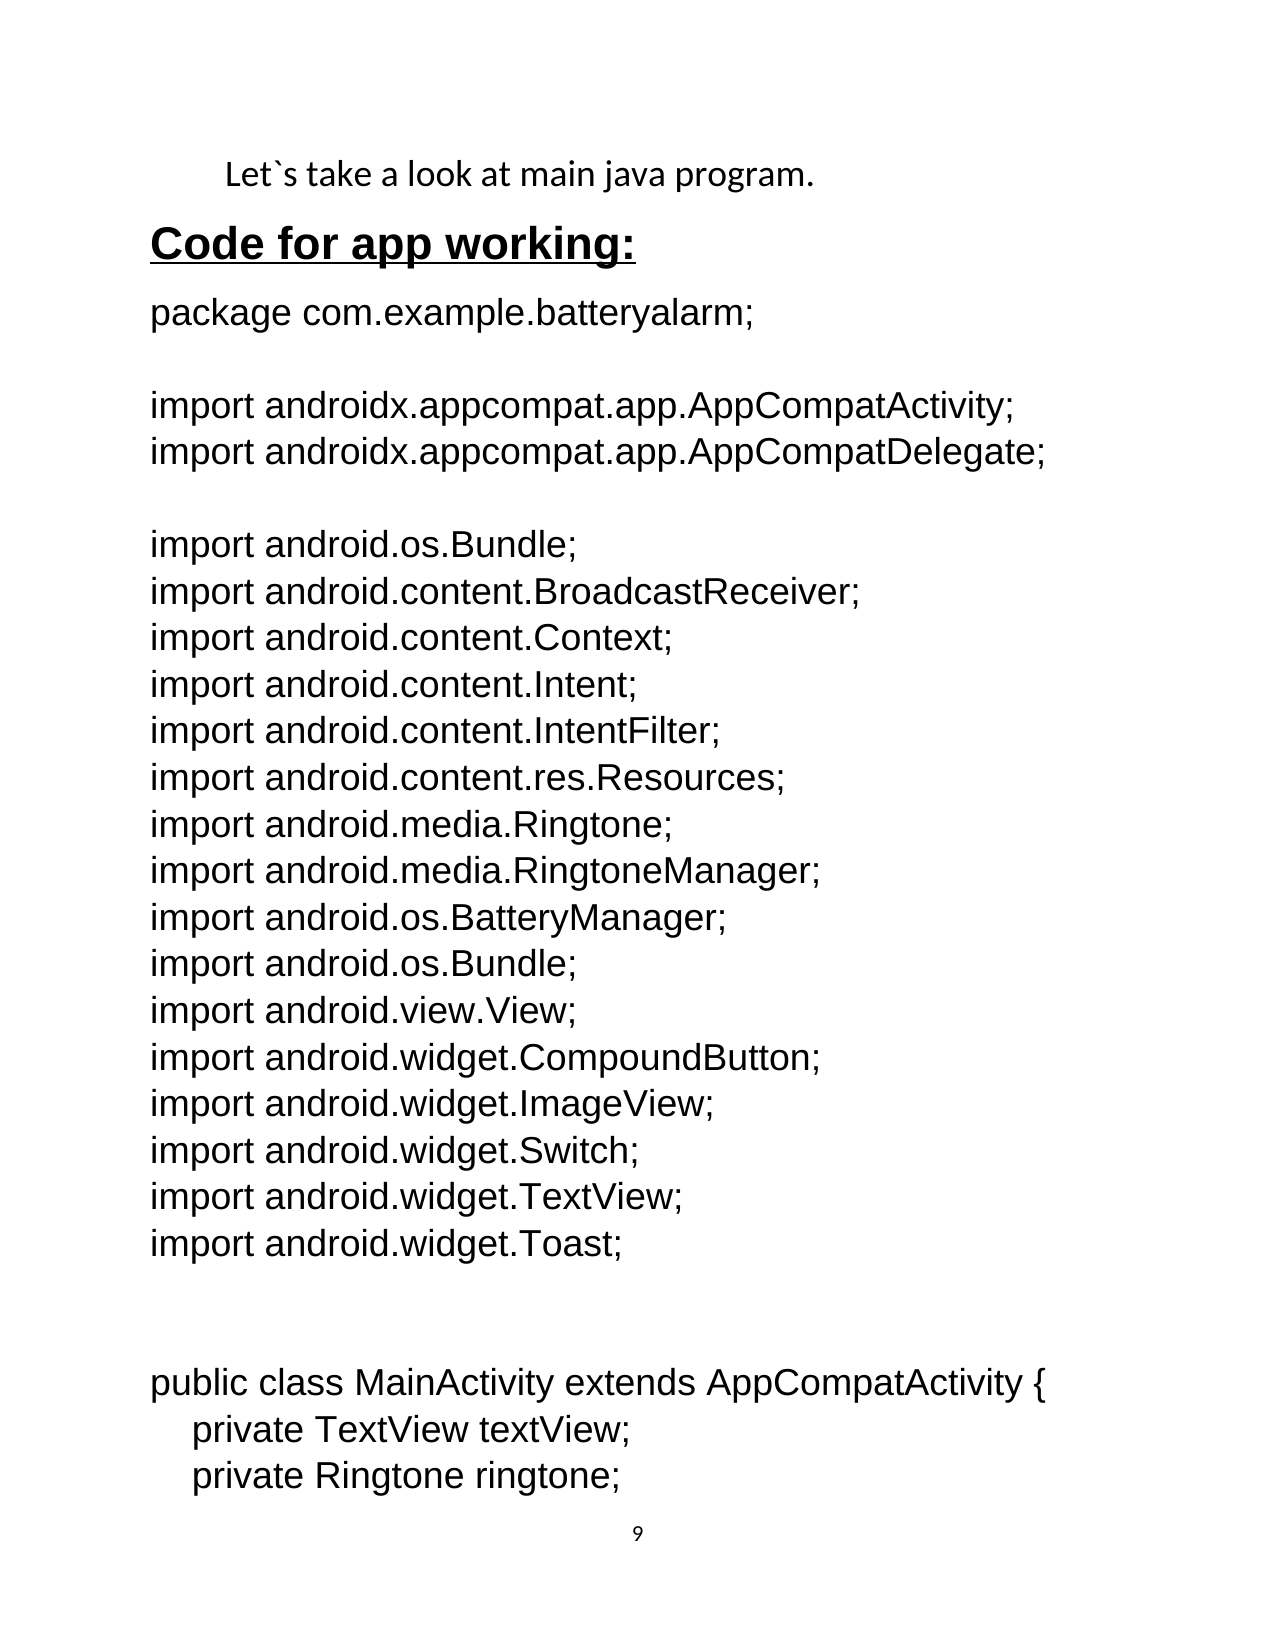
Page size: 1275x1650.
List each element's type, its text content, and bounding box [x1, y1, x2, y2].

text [150, 290, 1125, 1497]
text Code for app working: [150, 216, 1125, 269]
text Let`s take a look at main java program. [150, 150, 1125, 196]
